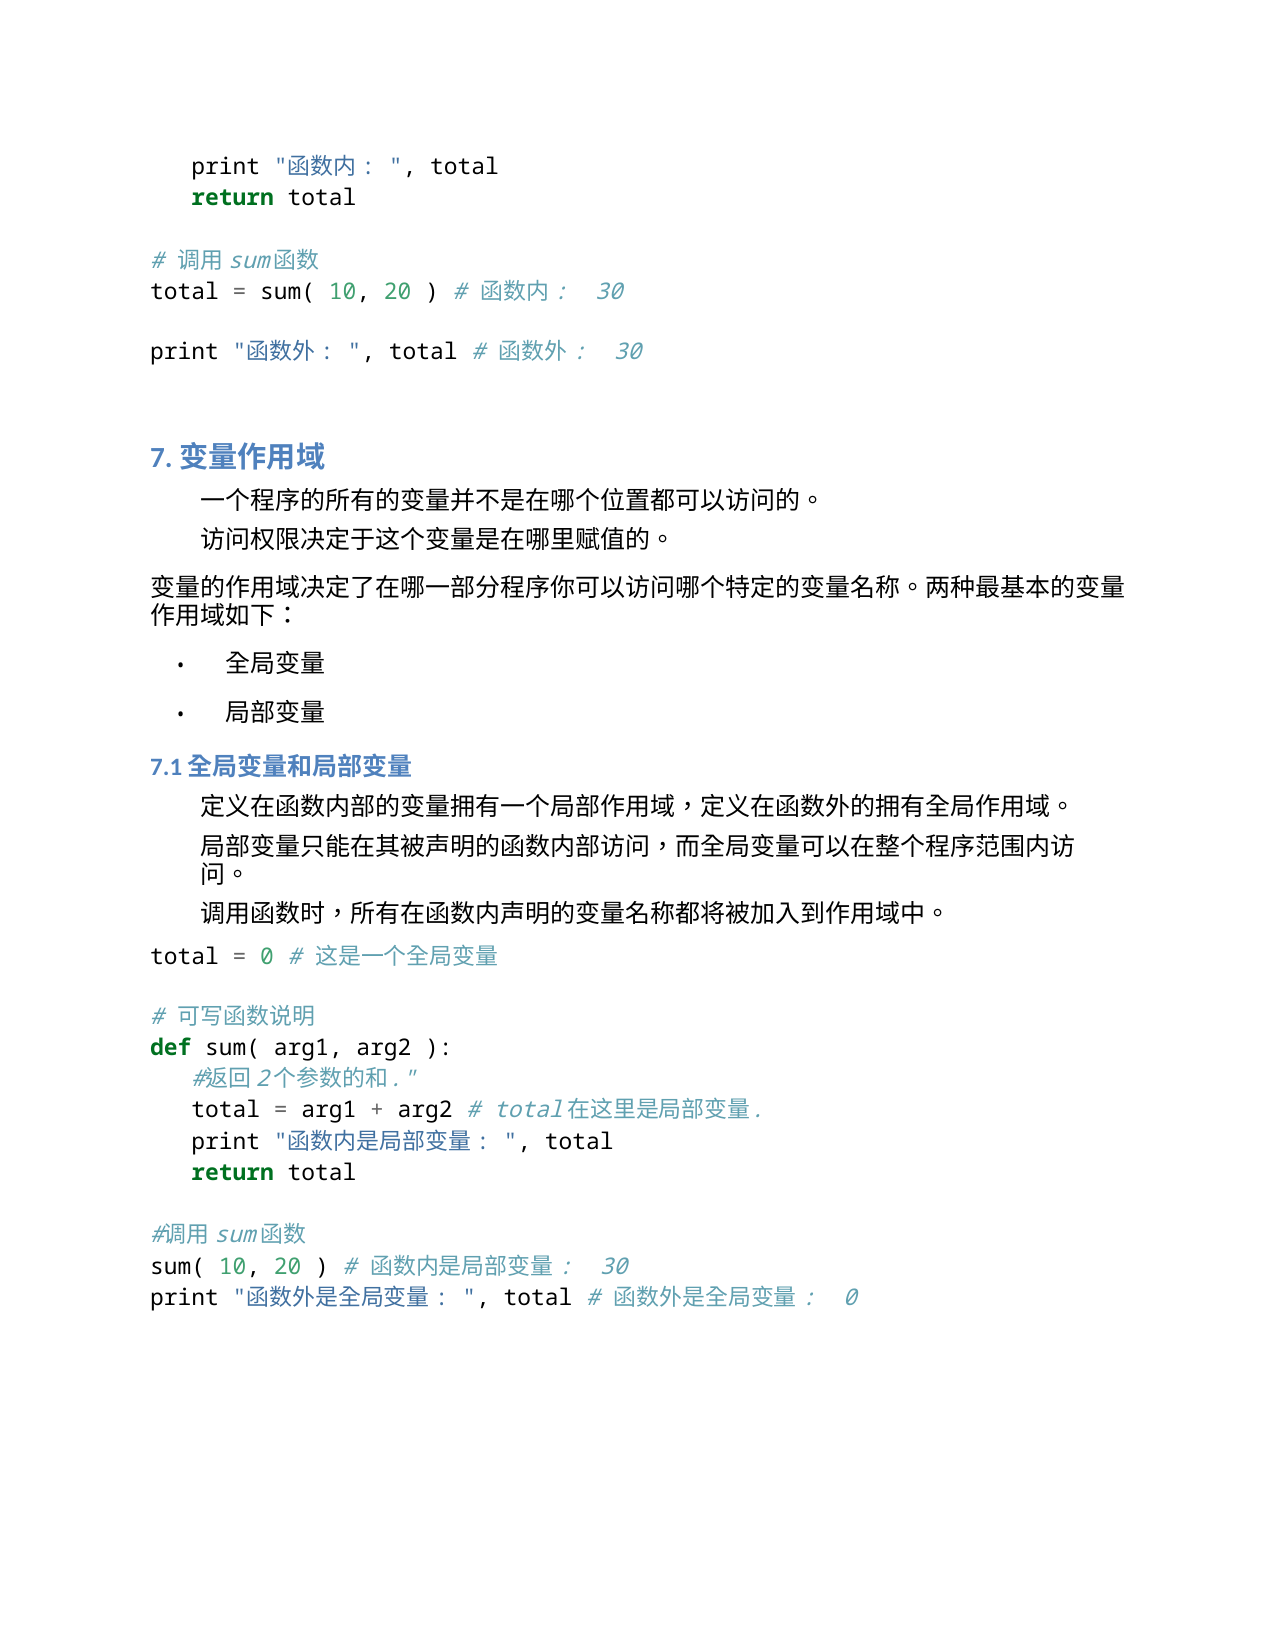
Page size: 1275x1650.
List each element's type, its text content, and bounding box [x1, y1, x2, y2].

list 全局变量 [175, 650, 1125, 678]
subtitle 7. 变量作用域 [150, 437, 1125, 476]
text 局部变量只能在其被声明的函数内部访问，而全局变量可以在整个程序范围内访问。 [200, 832, 1075, 890]
text 访问权限决定于这个变量是在哪里赋值的。 [200, 526, 1075, 555]
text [150, 150, 1125, 366]
text 变量的作用域决定了在哪一部分程序你可以访问哪个特定的变量名称。两种最基本的变量作用域如下： [150, 573, 1125, 631]
text 调用函数时，所有在函数内声明的变量名称都将被加入到作用域中。 [200, 900, 1075, 929]
list 局部变量 [175, 699, 1125, 728]
subtitle 7.1 全局变量和局部变量 [150, 749, 1125, 783]
text 定义在函数内部的变量拥有一个局部作用域，定义在函数外的拥有全局作用域。 [200, 793, 1075, 822]
text total = 0 # 这是一个全局变量 # 可写函数说明 def sum( arg1, arg2 ): #返回2个参数的和." total = arg1 + arg2 # total在这里是局部变量. print "函数内是局部变量 : ", total return total #调用sum函数 sum( 10, 20 ) # 函数内是局部变量 : 30 print "函数外是全局变量 : ", total # 函数外是全局变量 : 0 [150, 939, 1125, 1312]
text 一个程序的所有的变量并不是在哪个位置都可以访问的。 [200, 487, 1075, 516]
